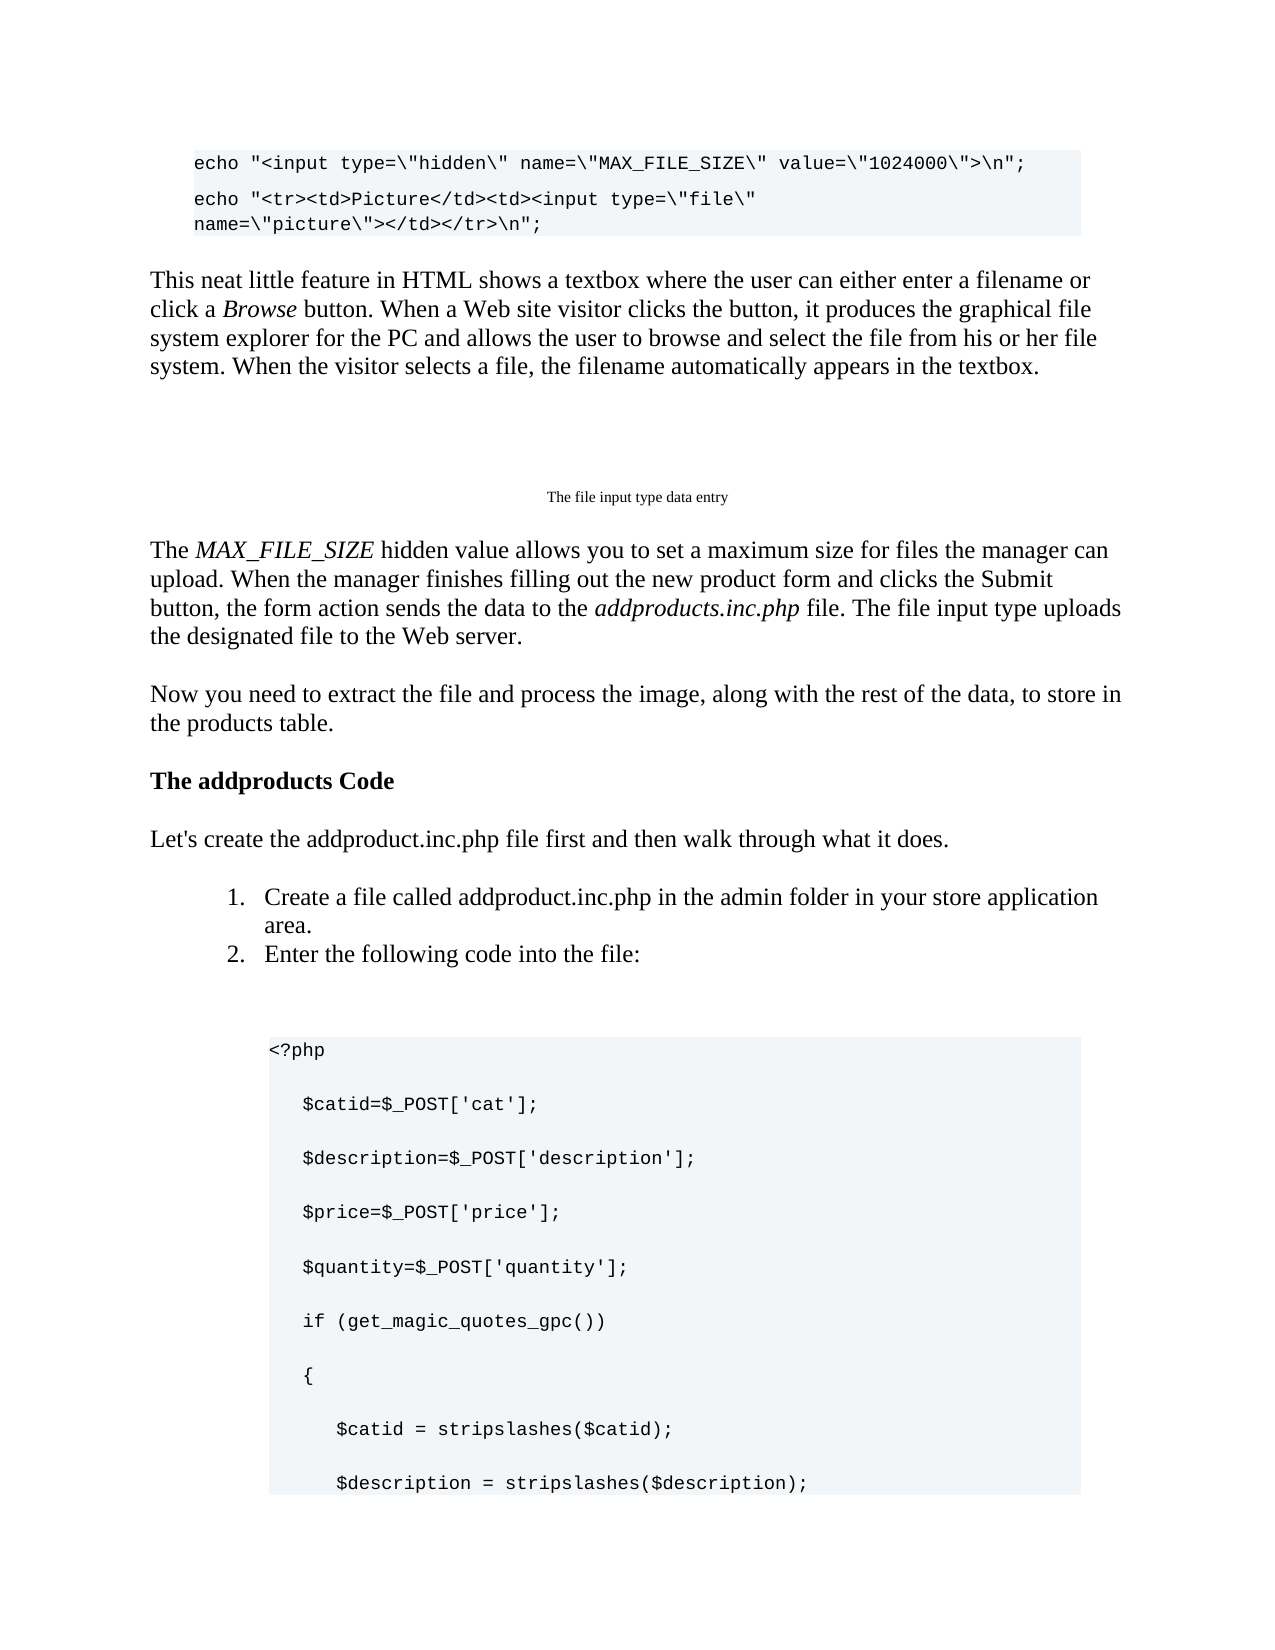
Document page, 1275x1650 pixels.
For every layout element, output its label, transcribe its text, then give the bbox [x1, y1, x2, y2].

text $price=$_POST['price']; [269, 1199, 1081, 1224]
text $description=$_POST['description']; [269, 1145, 1081, 1170]
text This neat little feature in HTML shows a textbox where the user can either enter a filename or click a Browse button. When a Web site visitor clicks the button, it produces the graphical file system explorer for the PC and allows the user to browse and select the file from his or her file system. When the visitor selects a file, the filename automatically appears in the textbox. [150, 265, 1125, 380]
text The addproducts Code [150, 766, 1125, 795]
text echo "<input type=\"hidden\" name=\"MAX_FILE_SIZE\" value=\"1024000\">\n"; [194, 150, 1081, 175]
text $description = stripslashes($description); [269, 1470, 1081, 1495]
text Now you need to extract the file and process the image, along with the rest of the data, to store in the products table. [150, 679, 1125, 737]
text $quantity=$_POST['quantity']; [269, 1254, 1081, 1279]
text The file input type data entry [150, 409, 1125, 506]
text if (get_magic_quotes_gpc()) [269, 1308, 1081, 1333]
text The MAX_FILE_SIZE hidden value allows you to set a maximum size for files the manager can upload. When the manager finishes filling out the new product form and clicks the Submit button, the form action sends the data to the addproducts.inc.php file. The file input type uploads the designated file to the Web server. [150, 535, 1125, 650]
text $catid=$_POST['cat']; [269, 1091, 1081, 1116]
text echo "<tr><td>Picture</td><td><input type=\"file\" name=\"picture\"></td></tr>\n"; [194, 186, 1081, 236]
text <?php [269, 1037, 1081, 1062]
text { [269, 1362, 1081, 1387]
text $catid = stripslashes($catid); [269, 1416, 1081, 1441]
list Enter the following code into the file: [227, 939, 1125, 968]
list Create a file called addproduct.inc.php in the admin folder in your store application area. [227, 882, 1125, 939]
text Let's create the addproduct.inc.php file first and then walk through what it does. [150, 824, 1125, 853]
